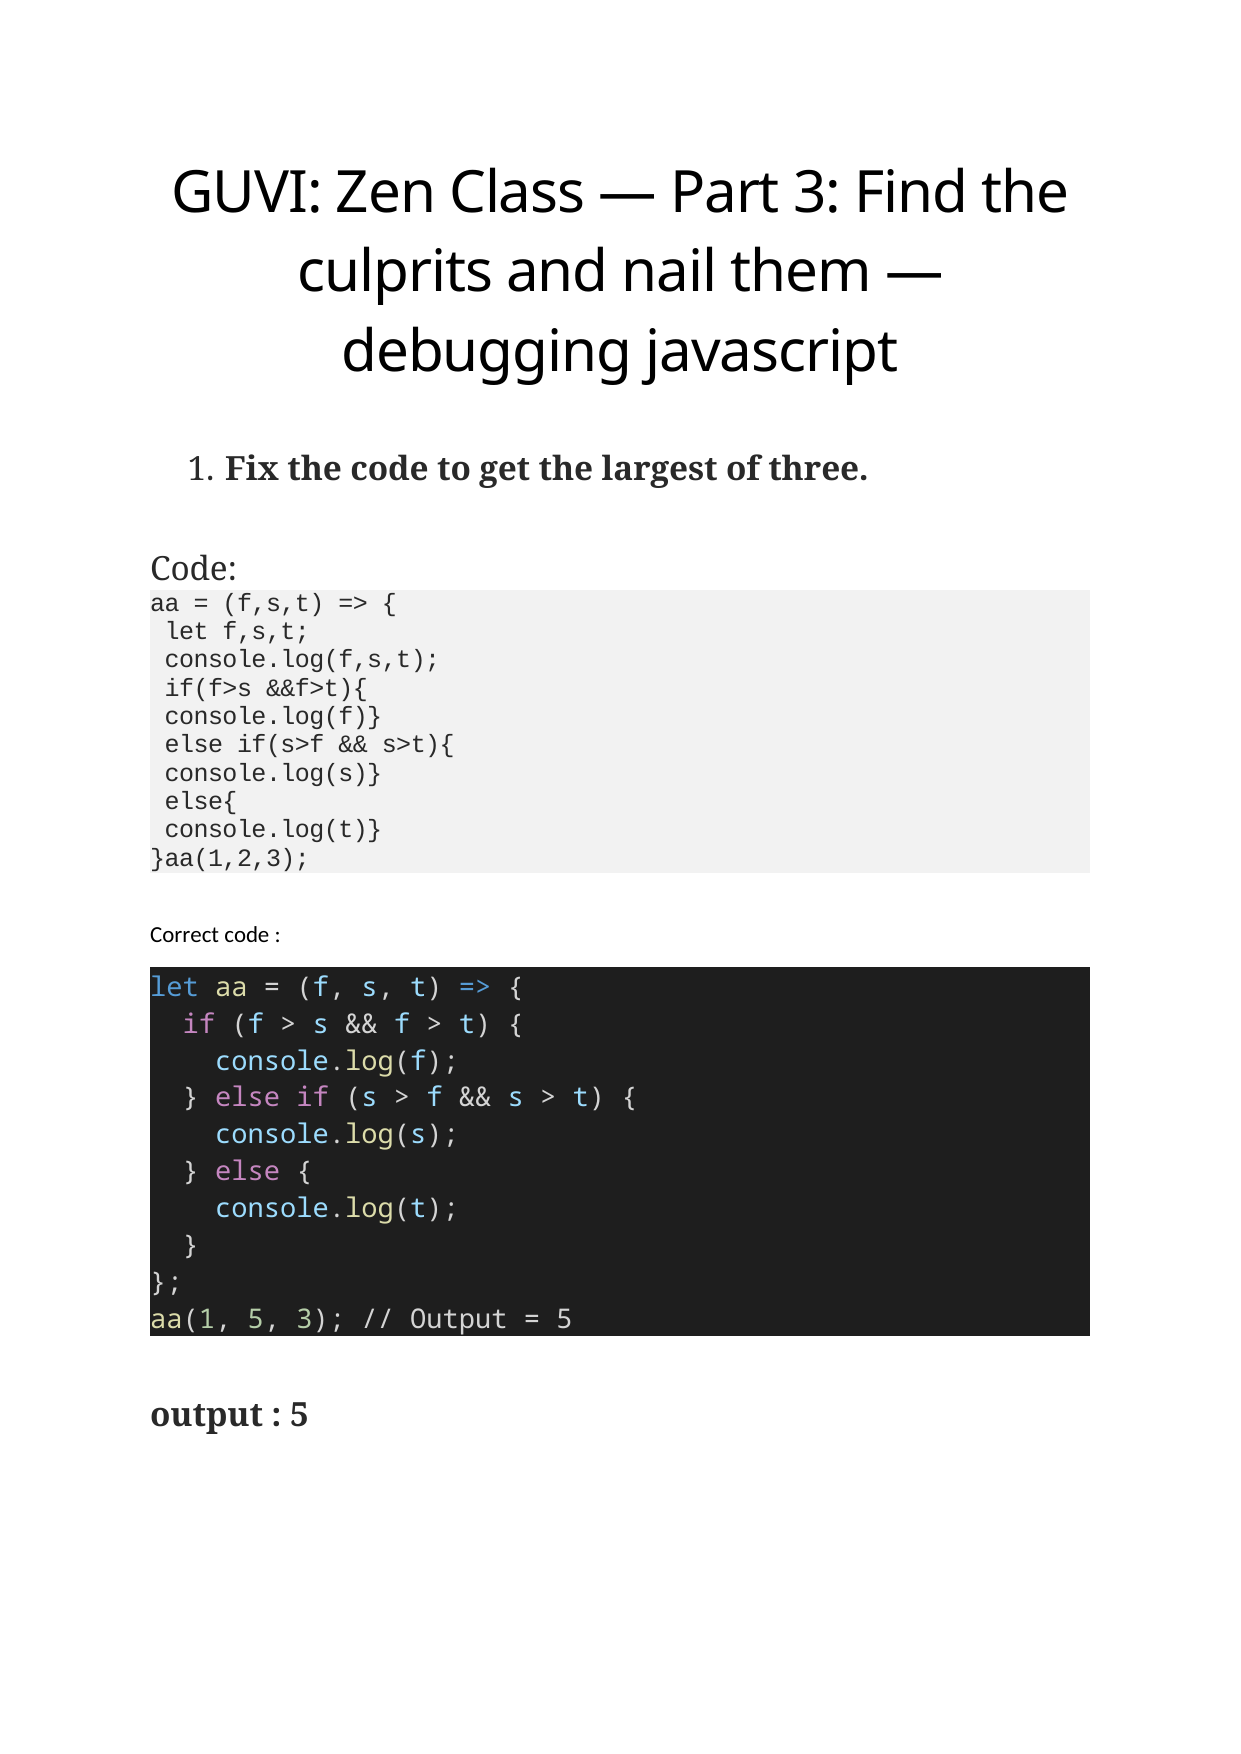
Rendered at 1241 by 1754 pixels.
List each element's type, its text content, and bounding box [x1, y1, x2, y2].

text aa(1, 5, 3); // Output = 5 [150, 1299, 1090, 1336]
text if (f > s && f > t) { [150, 1004, 1090, 1041]
text } else if (s > f && s > t) { [150, 1078, 1090, 1115]
text } [150, 1225, 1090, 1262]
text console.log(f); [150, 1041, 1090, 1078]
list Fix the code to get the largest of three. [187, 440, 1090, 490]
text console.log(s); [150, 1115, 1090, 1152]
text Code: [150, 540, 1090, 590]
text Correct code : [150, 920, 1090, 948]
text } else { [150, 1152, 1090, 1188]
text let aa = (f, s, t) => { [150, 967, 1090, 1004]
title GUVI: Zen Class — Part 3: Find the culprits and nail them — debugging javascript [150, 150, 1090, 388]
text }; [150, 1262, 1090, 1299]
text aa = (f,s,t) => { let f,s,t; console.log(f,s,t); if(f>s &&f>t){ console.log(f)} else if(s>f && s>t){ console.log(s)} else{ console.log(t)} }aa(1,2,3); [150, 590, 1090, 873]
text output : 5 [150, 1386, 1090, 1436]
text console.log(t); [150, 1188, 1090, 1225]
